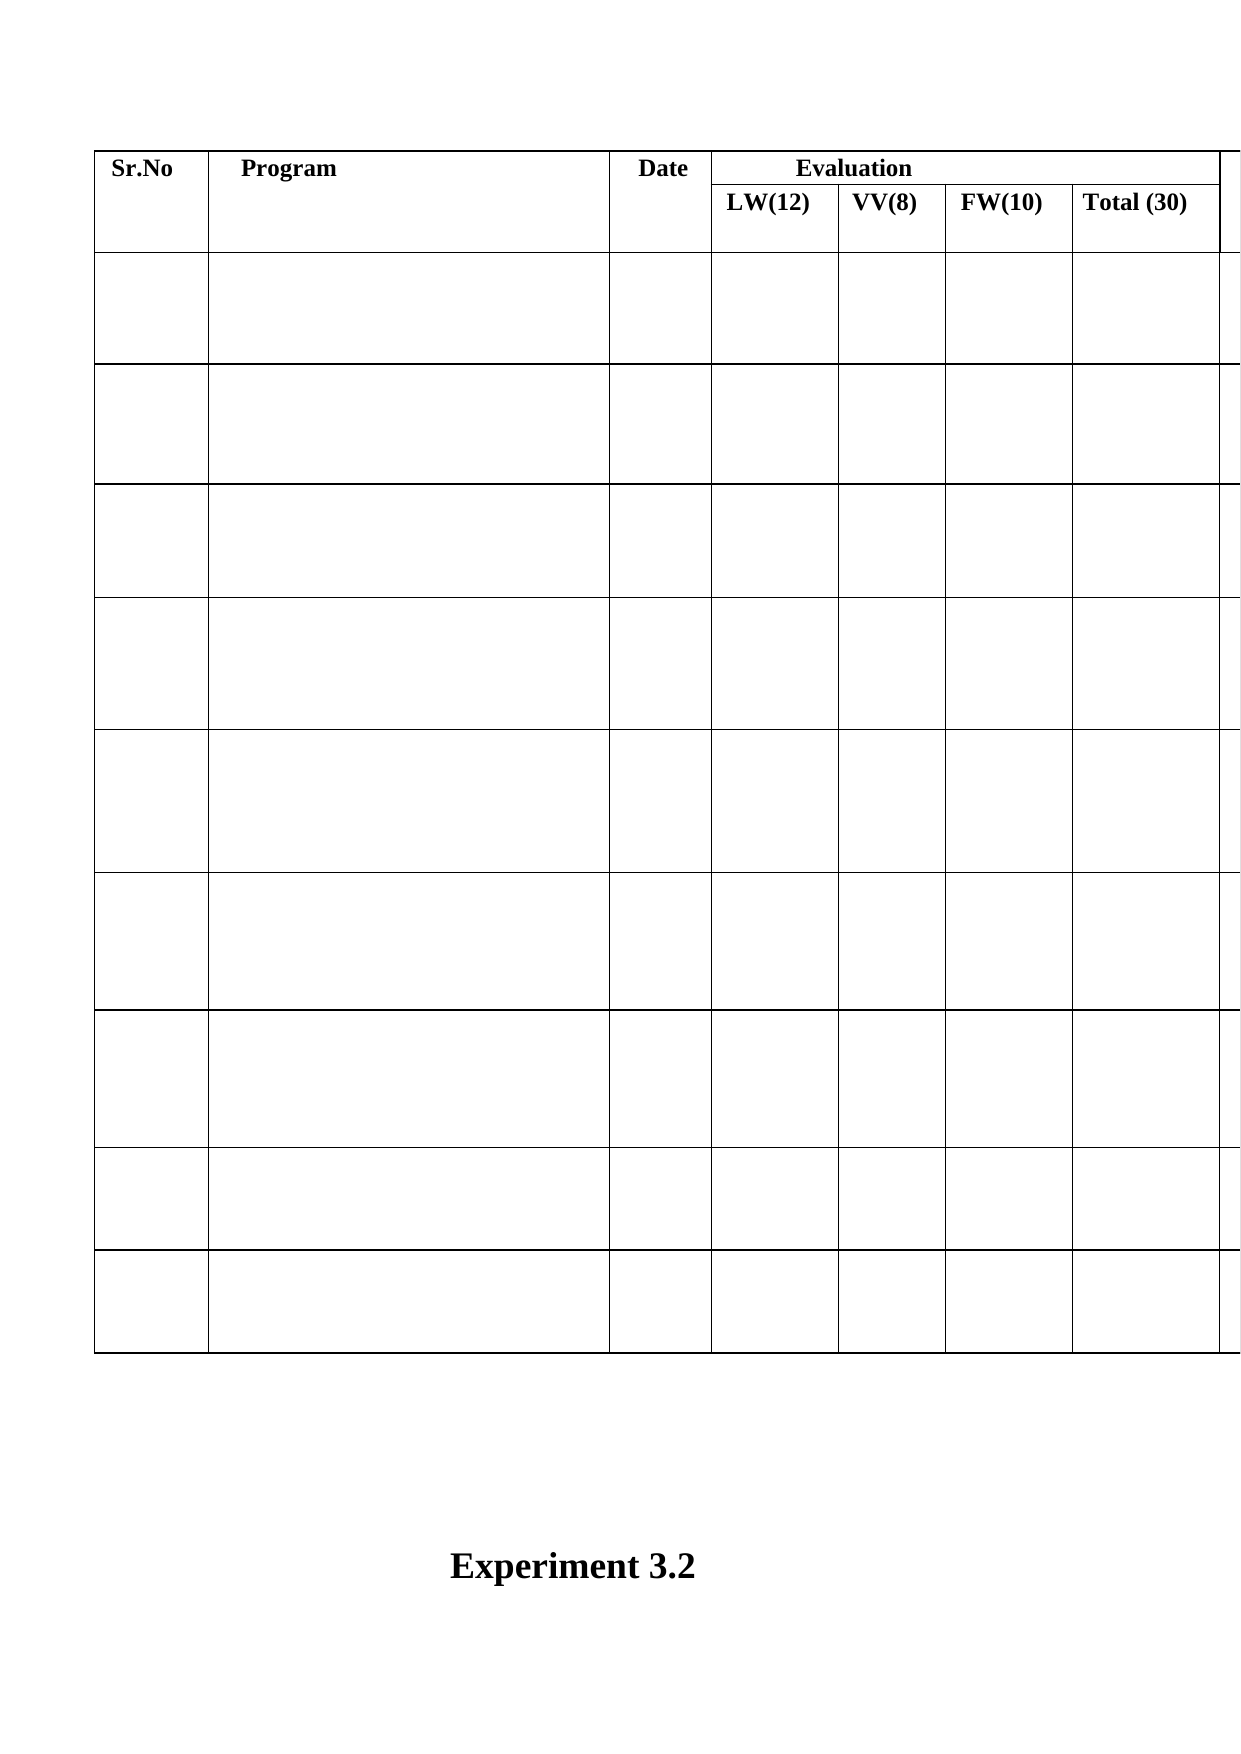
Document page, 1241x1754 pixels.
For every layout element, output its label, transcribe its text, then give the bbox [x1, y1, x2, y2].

table_cell [1220, 730, 1240, 872]
table_cell [839, 485, 945, 597]
table_cell [946, 730, 1072, 872]
table_cell [1220, 598, 1240, 729]
table_cell [209, 1011, 609, 1147]
table_cell [946, 1148, 1072, 1249]
table_cell [1220, 485, 1240, 597]
table_cell [839, 1011, 945, 1147]
table_cell [1073, 365, 1219, 483]
table_cell [1220, 365, 1240, 483]
table_cell [610, 1251, 711, 1352]
table_cell [712, 365, 838, 483]
table_cell [209, 365, 609, 483]
table_cell [839, 598, 945, 729]
table_cell [1220, 253, 1240, 363]
table_cell [209, 873, 609, 1009]
table_cell [1073, 873, 1219, 1009]
table_cell [610, 253, 711, 363]
table_cell [209, 730, 609, 872]
table_header Evaluation [712, 152, 1219, 183]
table_cell [1220, 1148, 1240, 1249]
table_cell [95, 1148, 208, 1249]
table_cell [1073, 1011, 1219, 1147]
table_cell [712, 873, 838, 1009]
table_cell [95, 730, 208, 872]
table_cell [1073, 253, 1219, 363]
table_cell [95, 873, 208, 1009]
table_cell [946, 365, 1072, 483]
table_header Sign [1221, 152, 1240, 252]
table_cell [1073, 1148, 1219, 1249]
table_cell LW(12) [712, 185, 838, 252]
table_cell [1220, 1251, 1240, 1352]
table_cell Total (30) [1073, 185, 1219, 252]
table_cell [610, 873, 711, 1009]
table_cell [712, 485, 838, 597]
table_cell [1073, 598, 1219, 729]
table_cell [610, 485, 711, 597]
table_cell [1220, 873, 1240, 1009]
table_cell [209, 1148, 609, 1249]
table_cell [839, 730, 945, 872]
table_header Program [209, 152, 609, 252]
table_cell [946, 873, 1072, 1009]
table_cell [712, 1148, 838, 1249]
table_cell [946, 253, 1072, 363]
table_cell [209, 485, 609, 597]
table_cell [610, 730, 711, 872]
table_cell [610, 365, 711, 483]
text Experiment 3.2 [375, 1543, 1090, 1586]
table_cell [839, 1251, 945, 1352]
table_cell FW(10) [946, 185, 1072, 252]
table_cell [712, 730, 838, 872]
table_cell [610, 1011, 711, 1147]
table_cell [1073, 1251, 1219, 1352]
table_cell [209, 598, 609, 729]
table_cell [712, 598, 838, 729]
table_cell [95, 253, 208, 363]
table_cell [95, 485, 208, 597]
table_cell [712, 1251, 838, 1352]
table_cell [839, 1148, 945, 1249]
table_cell [95, 1011, 208, 1147]
table_cell [209, 253, 609, 363]
table_cell [712, 253, 838, 363]
table_cell [839, 253, 945, 363]
table_cell [839, 873, 945, 1009]
table_cell [946, 598, 1072, 729]
table_cell VV(8) [839, 185, 945, 252]
table_header Date [610, 152, 711, 252]
table_cell [946, 1011, 1072, 1147]
table_cell [946, 1251, 1072, 1352]
table_cell [95, 1251, 208, 1352]
table_cell [946, 485, 1072, 597]
table_cell [712, 1011, 838, 1147]
table_cell [95, 365, 208, 483]
table_cell [209, 1251, 609, 1352]
table_cell [1220, 1011, 1240, 1147]
table_cell [95, 598, 208, 729]
table_cell [1073, 485, 1219, 597]
table_cell [839, 365, 945, 483]
table_cell [610, 598, 711, 729]
table_header Sr.No [95, 152, 208, 252]
table_cell [1073, 730, 1219, 872]
table_cell [610, 1148, 711, 1249]
